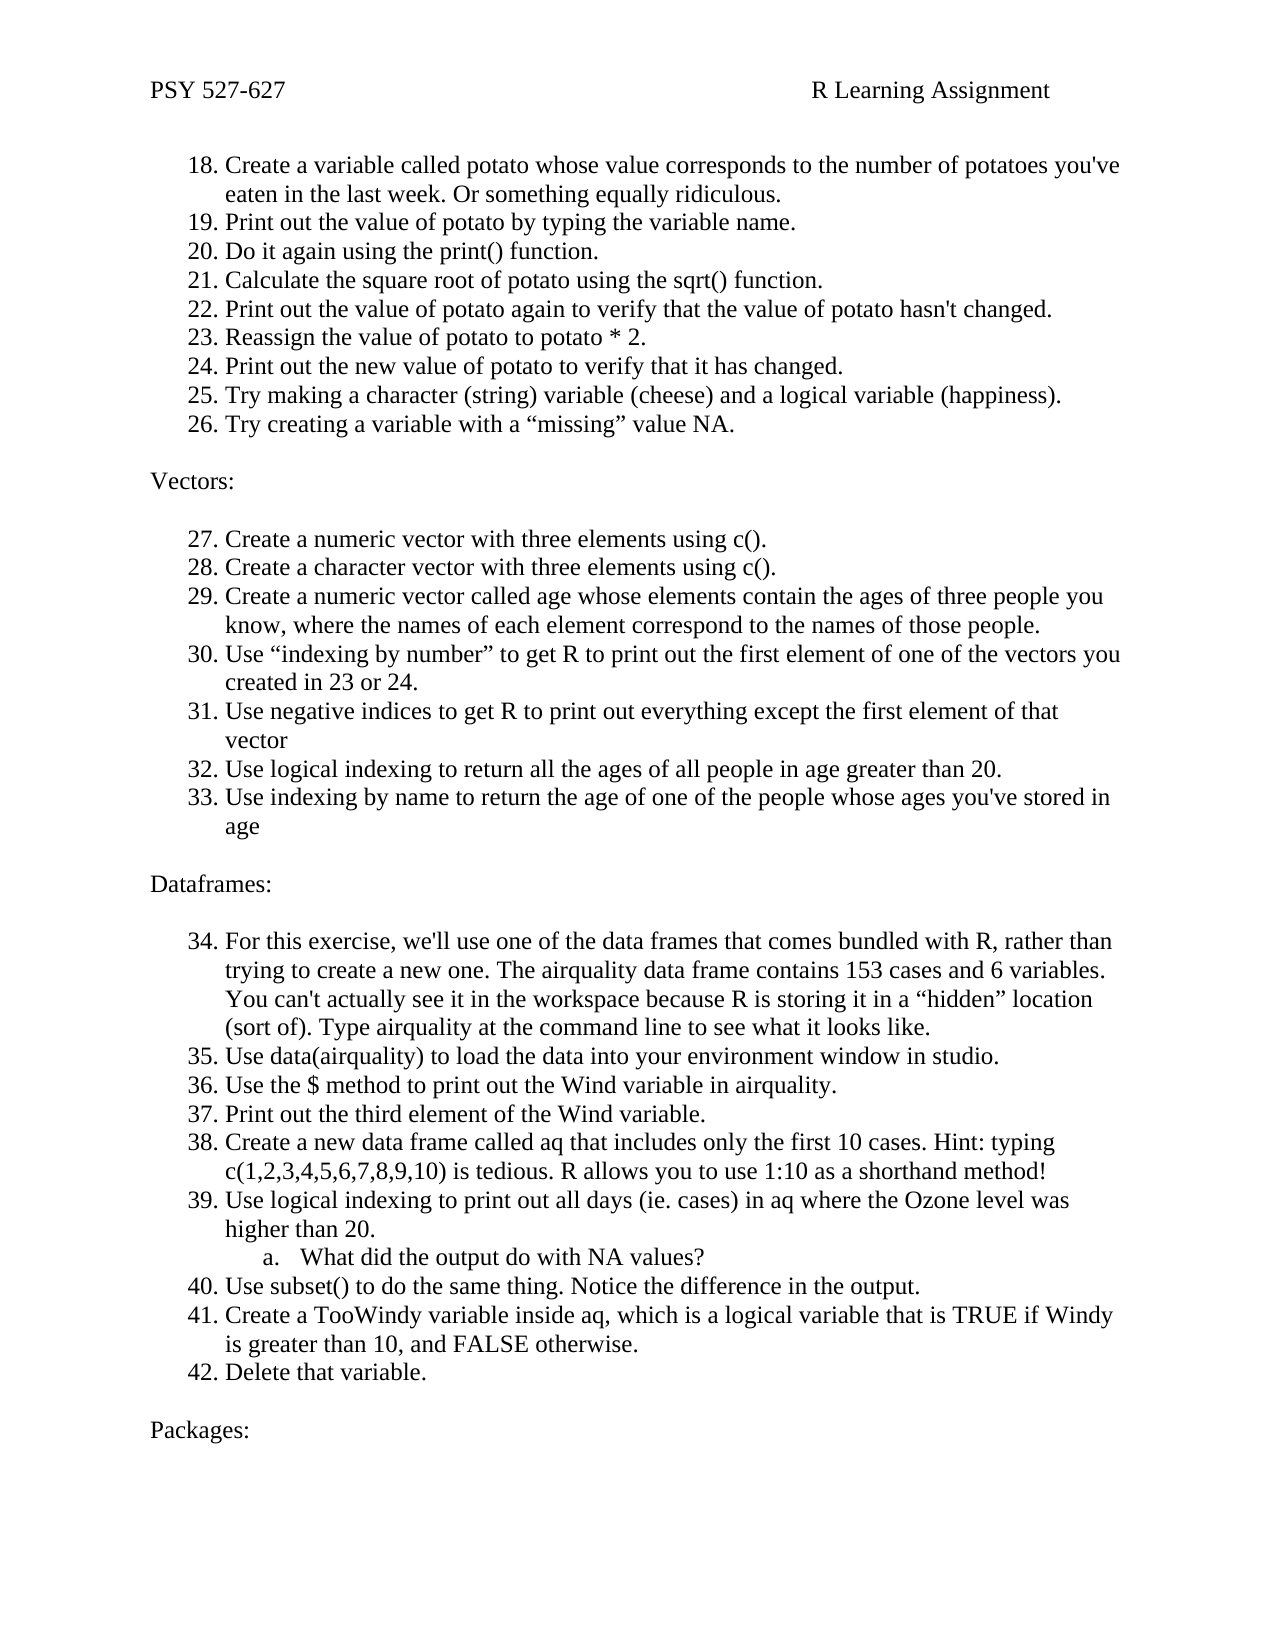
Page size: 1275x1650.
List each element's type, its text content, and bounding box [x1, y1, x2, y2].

list Print out the value of potato again to verify that the value of potato hasn't changed. [187, 294, 1125, 322]
list What did the output do with NA values? [262, 1242, 1125, 1271]
list Print out the new value of potato to verify that it has changed. [187, 351, 1125, 380]
list Delete that variable. [187, 1357, 1125, 1386]
list Create a TooWindy variable inside aq, which is a logical variable that is TRUE if Windy is greater than 10, and FALSE otherwise. [187, 1300, 1125, 1357]
text Vectors: [150, 466, 1125, 495]
list Use data(airquality) to load the data into your environment window in studio. [187, 1041, 1125, 1070]
list Use logical indexing to return all the ages of all people in age greater than 20. [187, 754, 1125, 782]
list Print out the value of potato by typing the variable name. [187, 207, 1125, 236]
list For this exercise, we'll use one of the data frames that comes bundled with R, rather than trying to create a new one. The airquality data frame contains 153 cases and 6 variables. You can't actually see it in the workspace because R is storing it in a “hidden” location (sort of). Type airquality at the command line to see what it looks like. [187, 926, 1125, 1041]
list Use “indexing by number” to get R to print out the first element of one of the vectors you created in 23 or 24. [187, 639, 1125, 696]
list Create a character vector with three elements using c(). [187, 552, 1125, 581]
list Try making a character (string) variable (cheese) and a logical variable (happiness). [187, 380, 1125, 409]
list Use negative indices to get R to print out everything except the first element of that vector [187, 696, 1125, 754]
list Try creating a variable with a “missing” value NA. [187, 409, 1125, 437]
list Use logical indexing to print out all days (ie. cases) in aq where the Ozone level was higher than 20. [187, 1185, 1125, 1242]
list Reassign the value of potato to potato * 2. [187, 322, 1125, 351]
list Create a numeric vector called age whose elements contain the ages of three people you know, where the names of each element correspond to the names of those people. [187, 581, 1125, 639]
list Create a new data frame called aq that includes only the first 10 cases. Hint: typing c(1,2,3,4,5,6,7,8,9,10) is tedious. R allows you to use 1:10 as a shorthand method! [187, 1127, 1125, 1185]
list Use subset() to do the same thing. Notice the difference in the output. [187, 1271, 1125, 1300]
list Do it again using the print() function. [187, 236, 1125, 265]
list Use indexing by name to return the age of one of the people whose ages you've stored in age [187, 782, 1125, 840]
text Dataframes: [150, 869, 1125, 897]
list Create a variable called potato whose value corresponds to the number of potatoes you've eaten in the last week. Or something equally ridiculous. [187, 150, 1125, 207]
list Print out the third element of the Wind variable. [187, 1099, 1125, 1127]
list Calculate the square root of potato using the sqrt() function. [187, 265, 1125, 294]
list Create a numeric vector with three elements using c(). [187, 524, 1125, 552]
text Packages: [150, 1415, 1125, 1444]
list Use the $ method to print out the Wind variable in airquality. [187, 1070, 1125, 1099]
